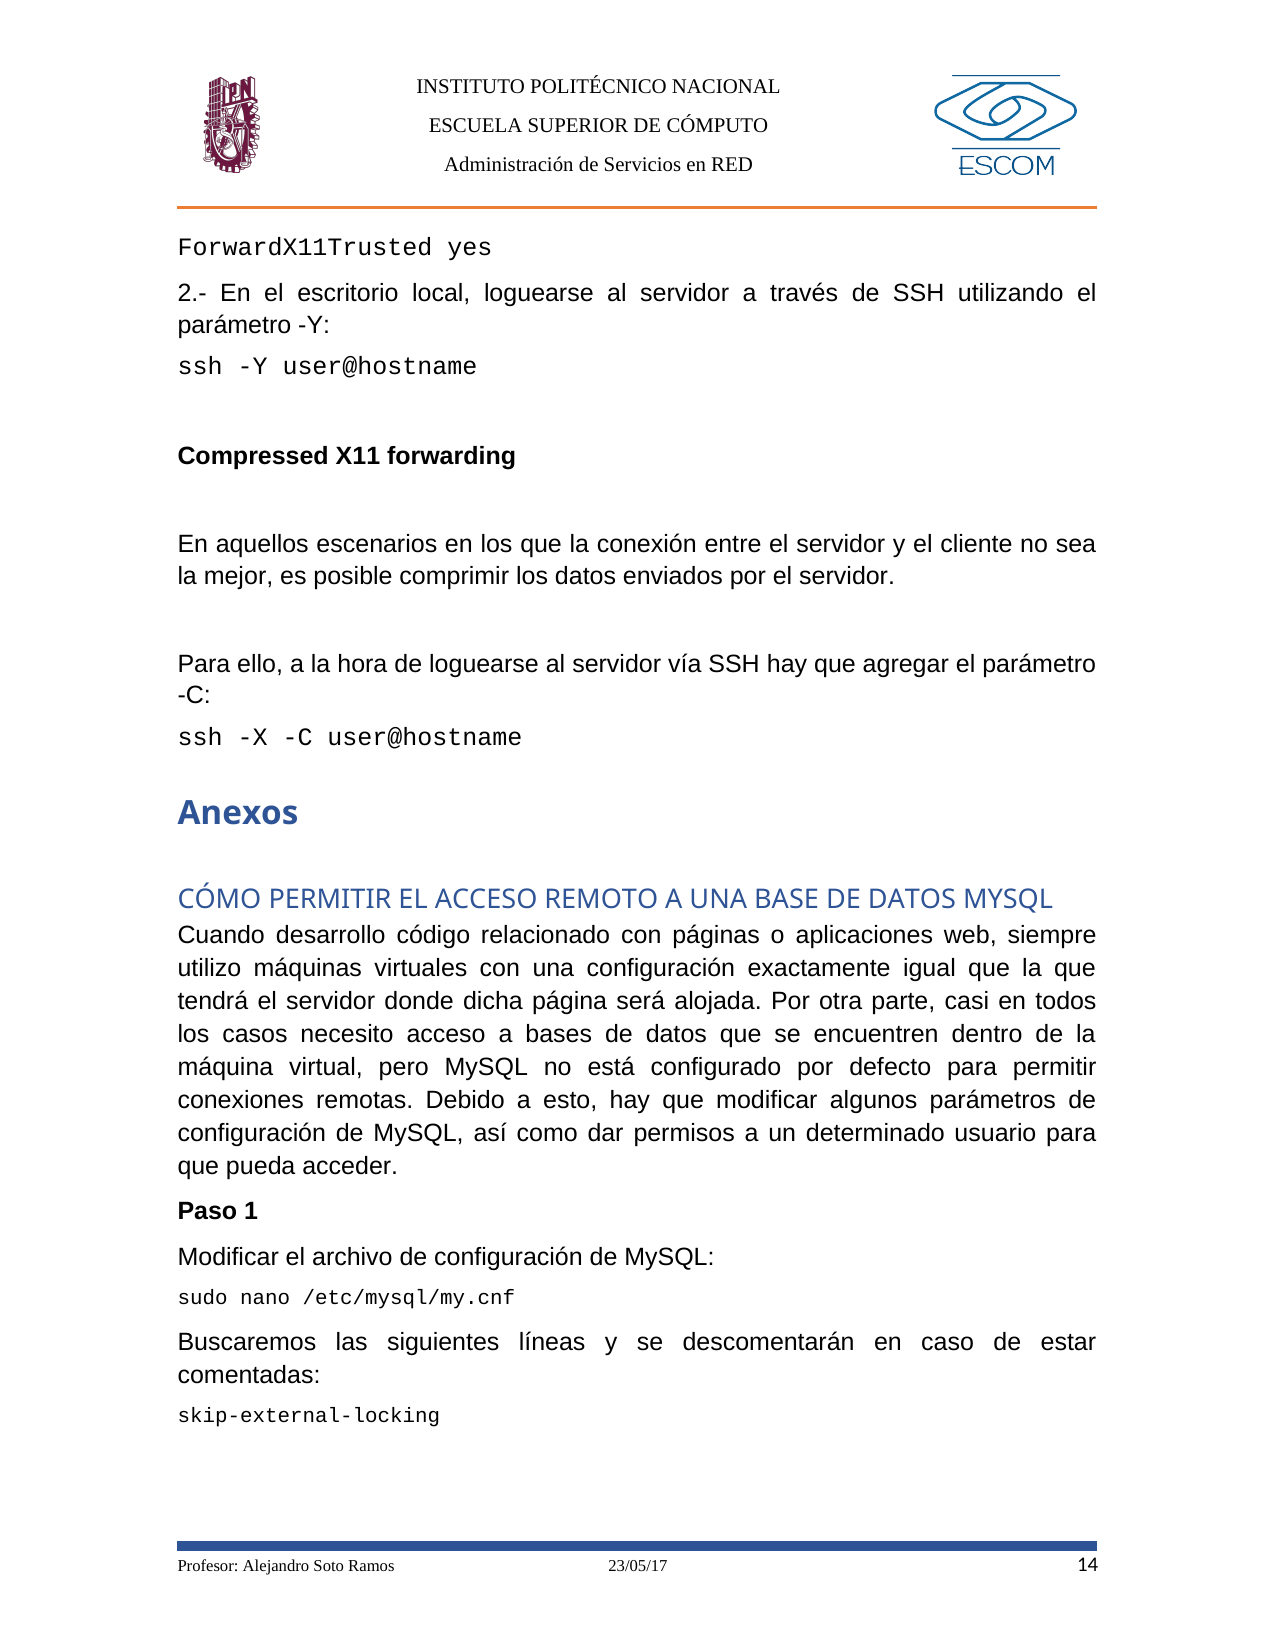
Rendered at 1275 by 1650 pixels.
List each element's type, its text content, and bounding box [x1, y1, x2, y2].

text Compressed X11 forwarding [177, 441, 1098, 470]
text ssh -X -C user@hostname [177, 724, 1098, 753]
text Para ello, a la hora de loguearse al servidor vía SSH hay que agregar el parámetro -C: [177, 649, 1098, 709]
picture [934, 75, 1077, 175]
text ssh -Y user@hostname [177, 354, 1098, 382]
text ForwardX11Trusted yes [177, 234, 1098, 263]
text sudo nano /etc/mysql/my.cnf [177, 1287, 1098, 1311]
text 2.- En el escritorio local, loguearse al servidor a través de SSH utilizando el parámetro -Y: [177, 278, 1098, 338]
text Buscaremos las siguientes líneas y se descomentarán en caso de estar comentadas: [177, 1327, 1098, 1389]
text En aquellos escenarios en los que la conexión entre el servidor y el cliente no sea la mejor, es posible comprimir los datos enviados por el servidor. [177, 529, 1098, 589]
text skip-external-locking [177, 1406, 1098, 1429]
text Modificar el archivo de configuración de MySQL: [177, 1242, 1098, 1271]
subtitle Anexos [177, 789, 1098, 834]
picture [198, 73, 261, 176]
subtitle CÓMO PERMITIR EL ACCESO REMOTO A UNA BASE DE DATOS MYSQL [177, 880, 1098, 917]
text Paso 1 [177, 1196, 1098, 1225]
text Cuando desarrollo código relacionado con páginas o aplicaciones web, siempre utilizo máquinas virtuales con una configuración exactamente igual que la que tendrá el servidor donde dicha página será alojada. Por otra parte, casi en todos los casos necesito acceso a bases de datos que se encuentren dentro de la máquina virtual, pero MySQL no está configurado por defecto para permitir conexiones remotas. Debido a esto, hay que modificar algunos parámetros de configuración de MySQL, así como dar permisos a un determinado usuario para que pueda acceder. [177, 919, 1098, 1179]
